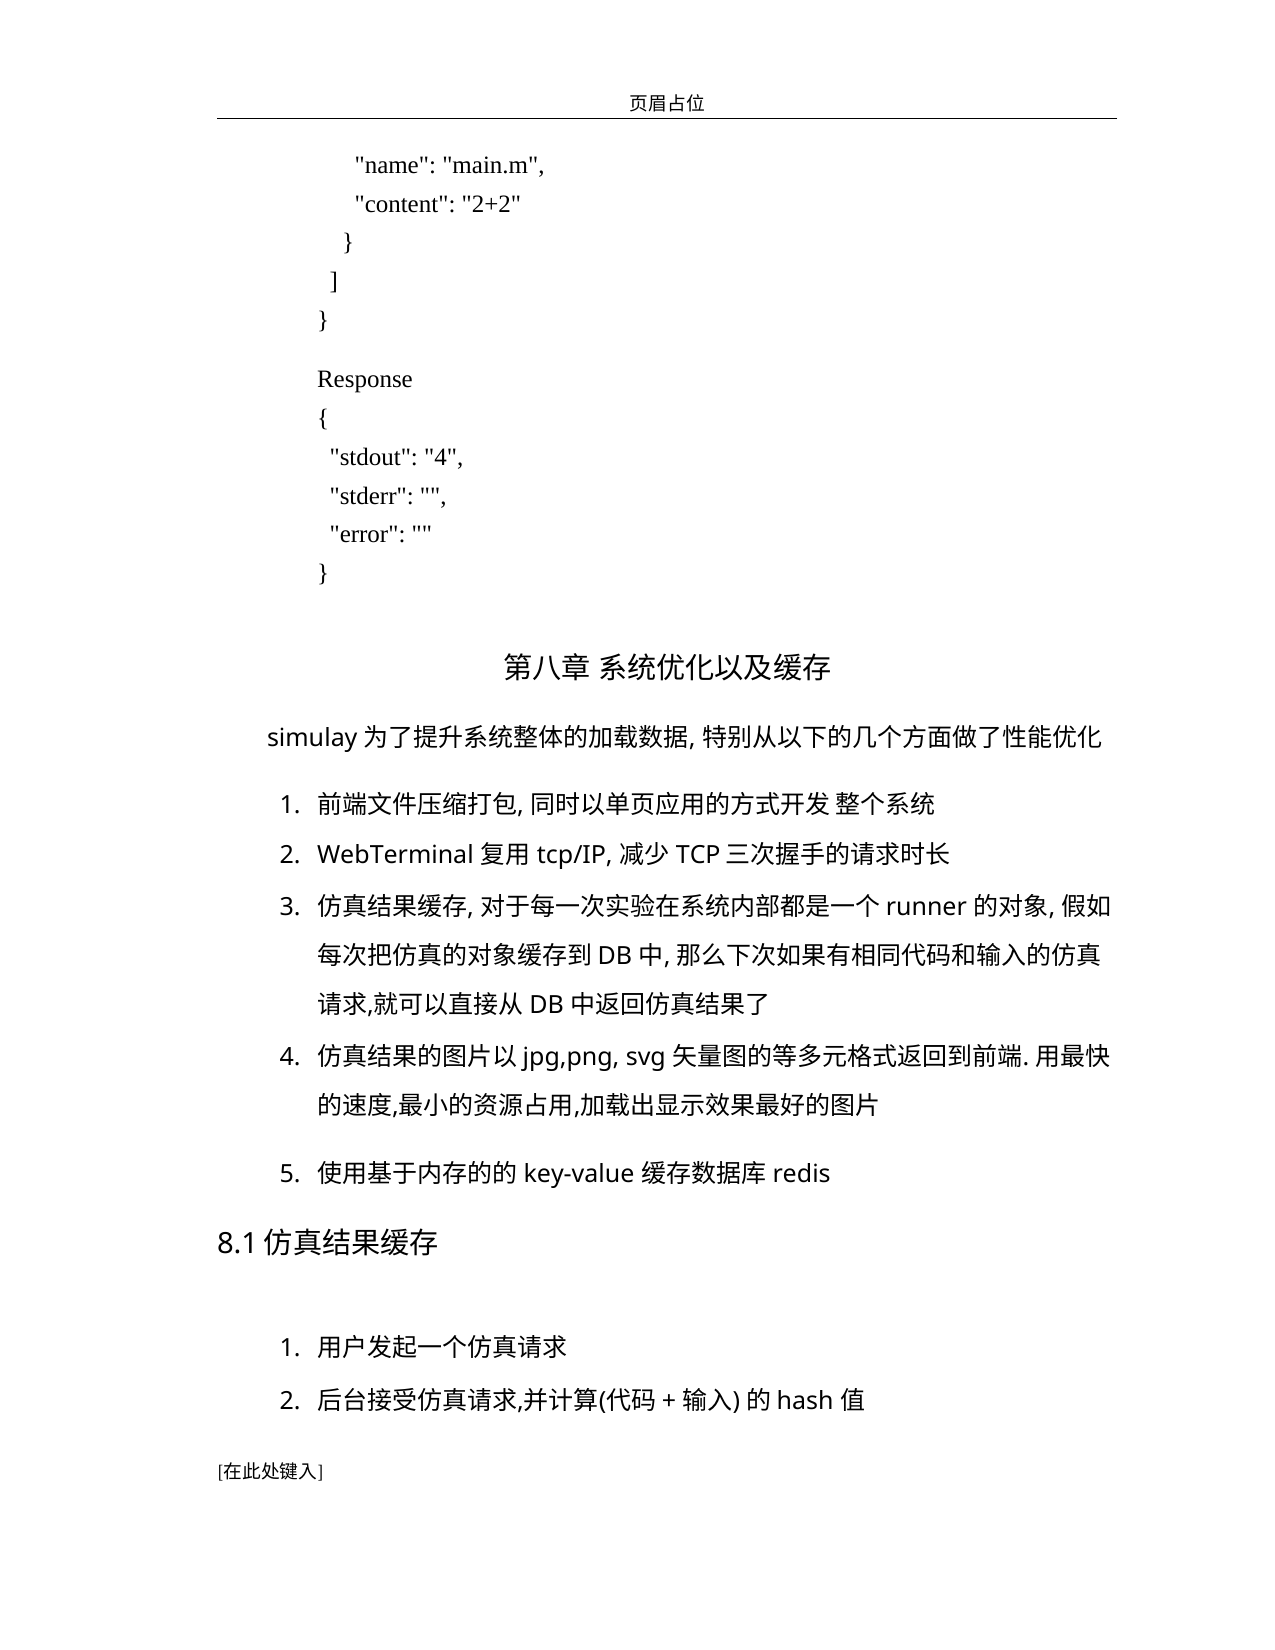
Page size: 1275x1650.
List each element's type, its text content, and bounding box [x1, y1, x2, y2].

list 用户发起一个仿真请求 [279, 1328, 1117, 1364]
list 使用基于内存的的 key-value 缓存数据库 redis [279, 1155, 1117, 1189]
list 后台接受仿真请求,并计算(代码 + 输入) 的hash 值 [279, 1381, 1117, 1417]
text { "stdout": "4", "stderr": "", "error": "" } [317, 403, 1117, 587]
list WebTerminal 复用 tcp/IP, 减少 TCP三次握手的请求时长 [279, 837, 1117, 871]
list 仿真结果缓存, 对于每一次实验在系统内部都是一个 runner 的对象, 假如每次把仿真的对象缓存到 DB 中, 那么下次如果有相同代码和输入的仿真请求,就可以直接从 DB 中返回仿真结果了 [279, 886, 1117, 1020]
subtitle 第八章 系统优化以及缓存 [217, 647, 1117, 687]
list 仿真结果的图片以 jpg,png, svg 矢量图的等多元格式返回到前端. 用最快的速度,最小的资源占用,加载出显示效果最好的图片 [279, 1037, 1117, 1122]
text simulay 为了提升系统整体的加载数据, 特别从以下的几个方面做了性能优化 [217, 719, 1117, 753]
subtitle 8.1仿真结果缓存 [217, 1222, 1117, 1262]
text { "files": [ { "name": "main.m", "content": "2+2" } ] } [317, 150, 1117, 334]
subtitle Response [317, 364, 1117, 393]
list 前端文件压缩打包, 同时以单页应用的方式开发 整个系统 [279, 784, 1117, 820]
